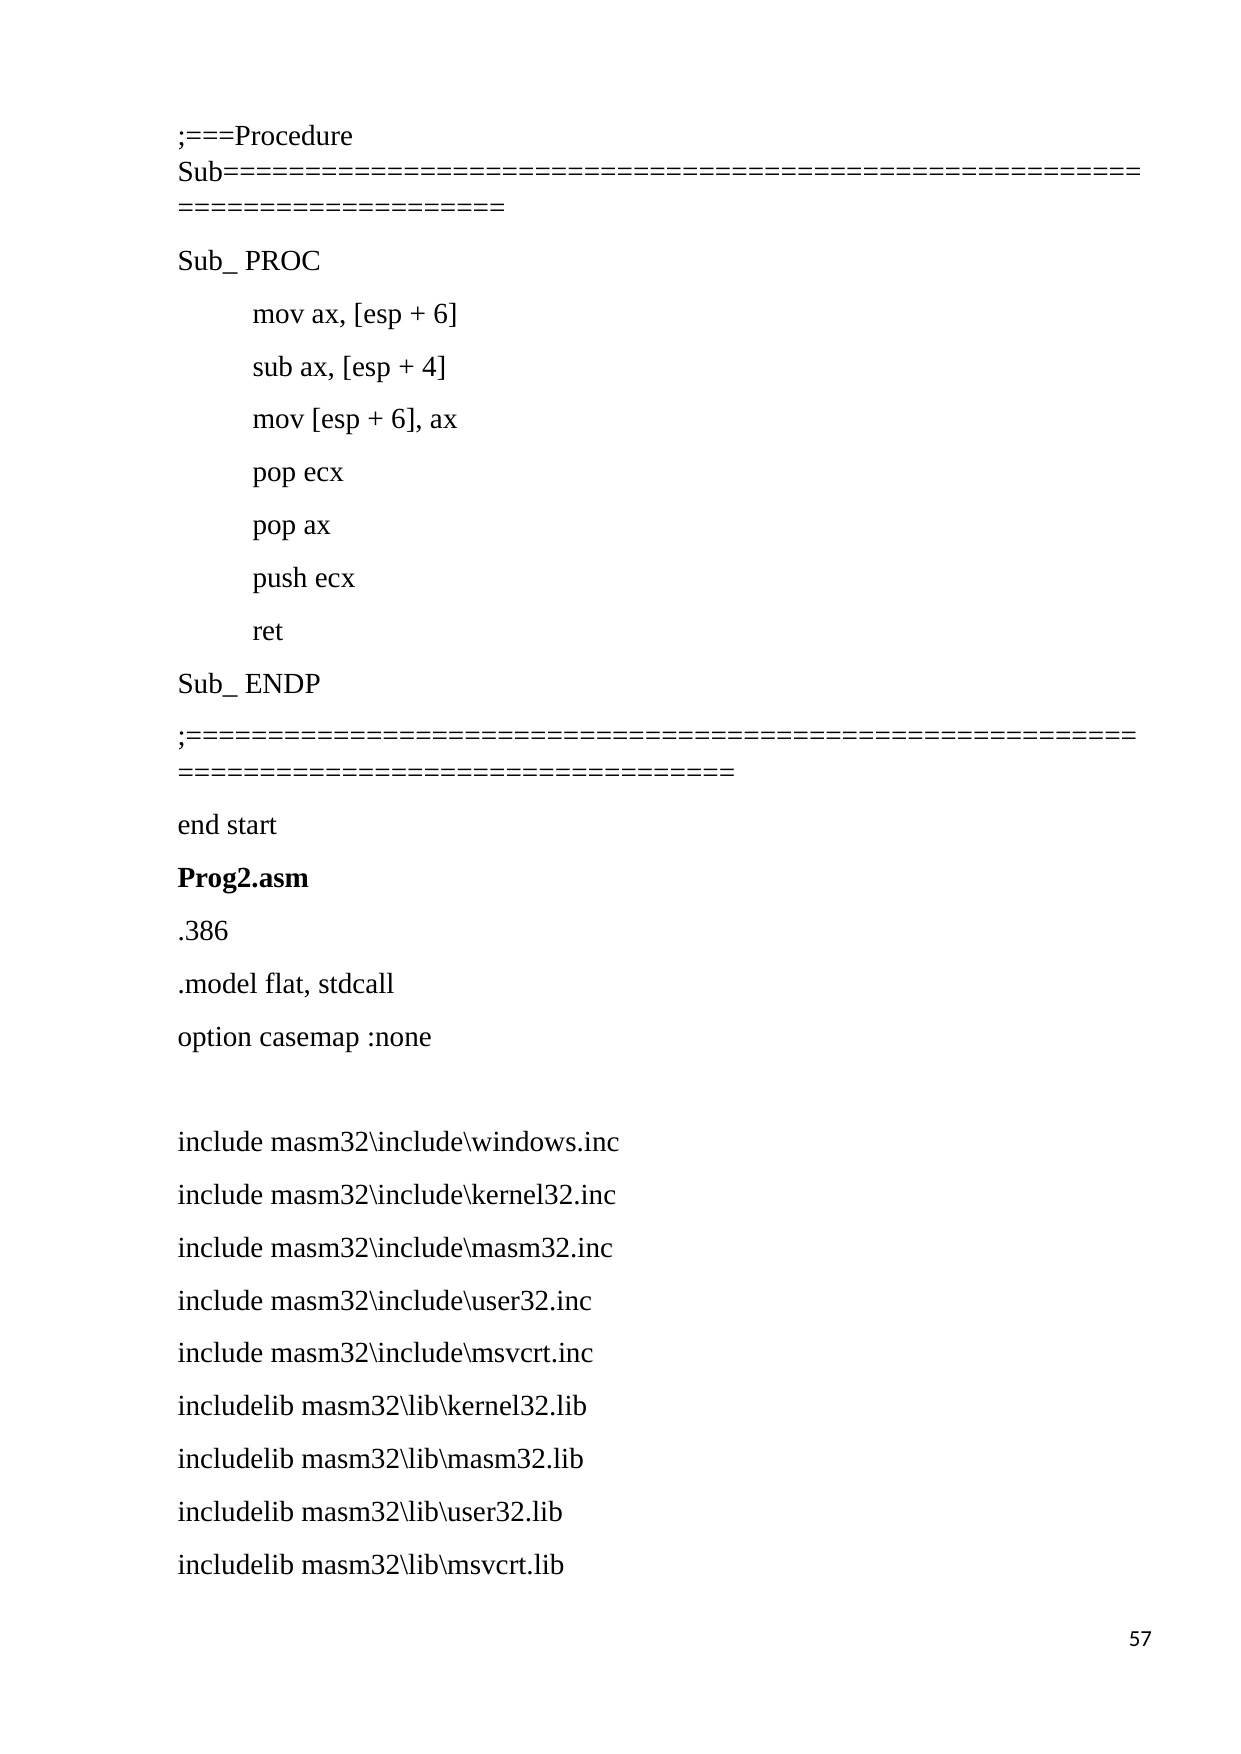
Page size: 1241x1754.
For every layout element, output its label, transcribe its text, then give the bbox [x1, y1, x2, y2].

text ;===Procedure Sub============================================================================ [177, 118, 1152, 224]
text includelib masm32\lib\masm32.lib [177, 1441, 1152, 1475]
text sub ax, [esp + 4] [177, 349, 1152, 382]
text ;============================================================================================ [177, 718, 1152, 788]
text includelib masm32\lib\msvcrt.lib [177, 1547, 1152, 1580]
text Sub_ ENDP [177, 666, 1152, 699]
text Prog2.asm [177, 860, 1152, 894]
text includelib masm32\lib\user32.lib [177, 1494, 1152, 1528]
text includelib masm32\lib\kernel32.lib [177, 1388, 1152, 1422]
text mov ax, [esp + 6] [177, 296, 1152, 329]
text mov [esp + 6], ax [177, 402, 1152, 435]
text pop ecx [177, 454, 1152, 488]
text .386 [177, 913, 1152, 947]
text include masm32\include\kernel32.inc [177, 1177, 1152, 1211]
text Sub_ PROC [177, 243, 1152, 277]
text ret [177, 613, 1152, 646]
text include masm32\include\msvcrt.inc [177, 1336, 1152, 1369]
text pop ax [177, 507, 1152, 541]
text push ecx [177, 560, 1152, 594]
text end start [177, 807, 1152, 841]
text include masm32\include\windows.inc [177, 1124, 1152, 1158]
text include masm32\include\user32.inc [177, 1283, 1152, 1316]
text include masm32\include\masm32.inc [177, 1230, 1152, 1263]
text option casemap :none [177, 1019, 1152, 1052]
text .model flat, stdcall [177, 966, 1152, 999]
